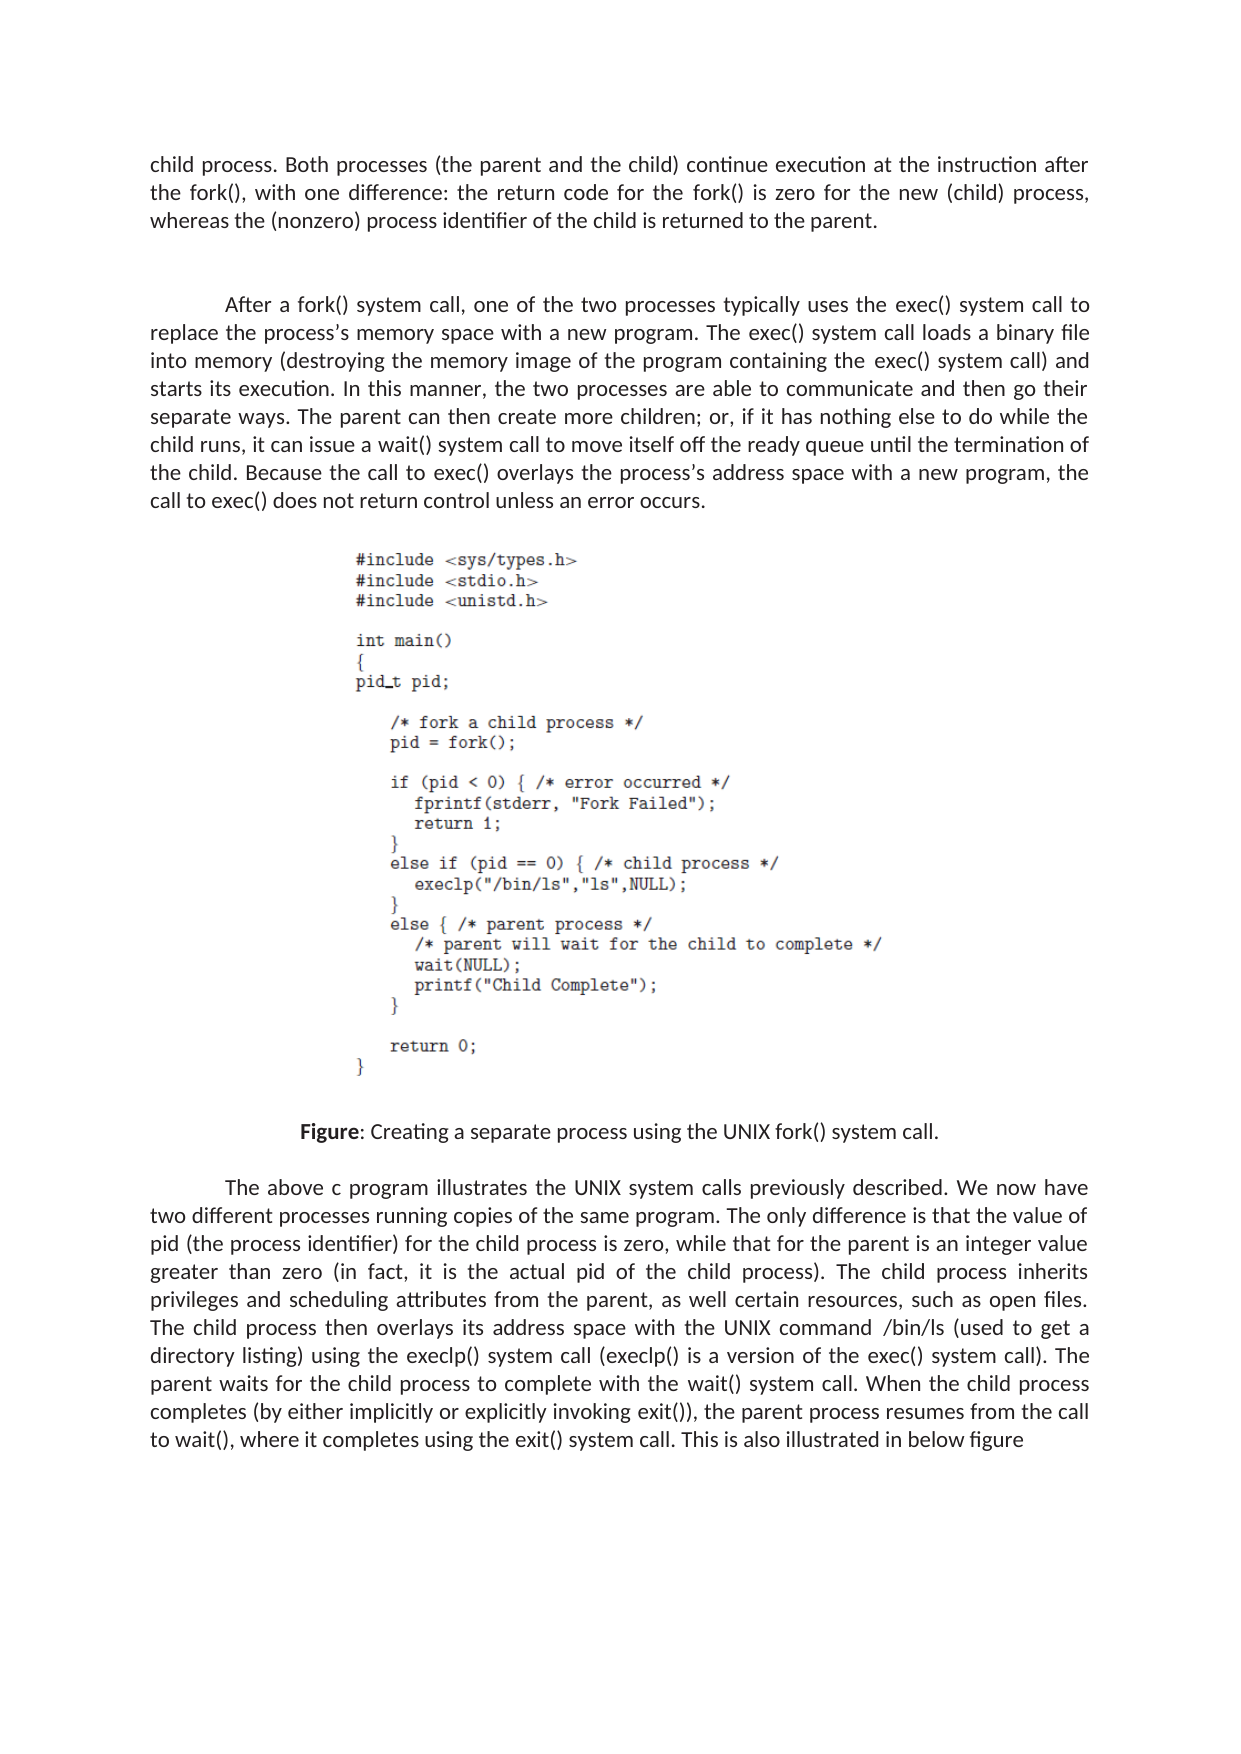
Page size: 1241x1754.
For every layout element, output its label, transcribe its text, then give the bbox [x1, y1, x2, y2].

text After a fork() system call, one of the two processes typically uses the exec() system call to replace the process’s memory space with a new program. The exec() system call loads a binary file into memory (destroying the memory image of the program containing the exec() system call) and starts its execution. In this manner, the two processes are able to communicate and then go their separate ways. The parent can then create more children; or, if it has nothing else to do while the child runs, it can issue a wait() system call to move itself off the ready queue until the termination of the child. Because the call to exec() overlays the process’s address space with a new program, the call to exec() does not return control unless an error occurs. [150, 290, 1090, 514]
text The above c program illustrates the UNIX system calls previously described. We now have two different processes running copies of the same program. The only difference is that the value of pid (the process identifier) for the child process is zero, while that for the parent is an integer value greater than zero (in fact, it is the actual pid of the child process). The child process inherits privileges and scheduling attributes from the parent, as well certain resources, such as open files. The child process then overlays its address space with the UNIX command /bin/ls (used to get a directory listing) using the execlp() system call (execlp() is a version of the exec() system call). The parent waits for the child process to complete with the wait() system call. When the child process completes (by either implicitly or explicitly invoking exit()), the parent process resumes from the call to wait(), where it completes using the exit() system call. This is also illustrated in below figure [150, 1173, 1090, 1453]
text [150, 150, 1090, 234]
text Figure: Creating a separate process using the UNIX fork() system call. [150, 1117, 1090, 1145]
